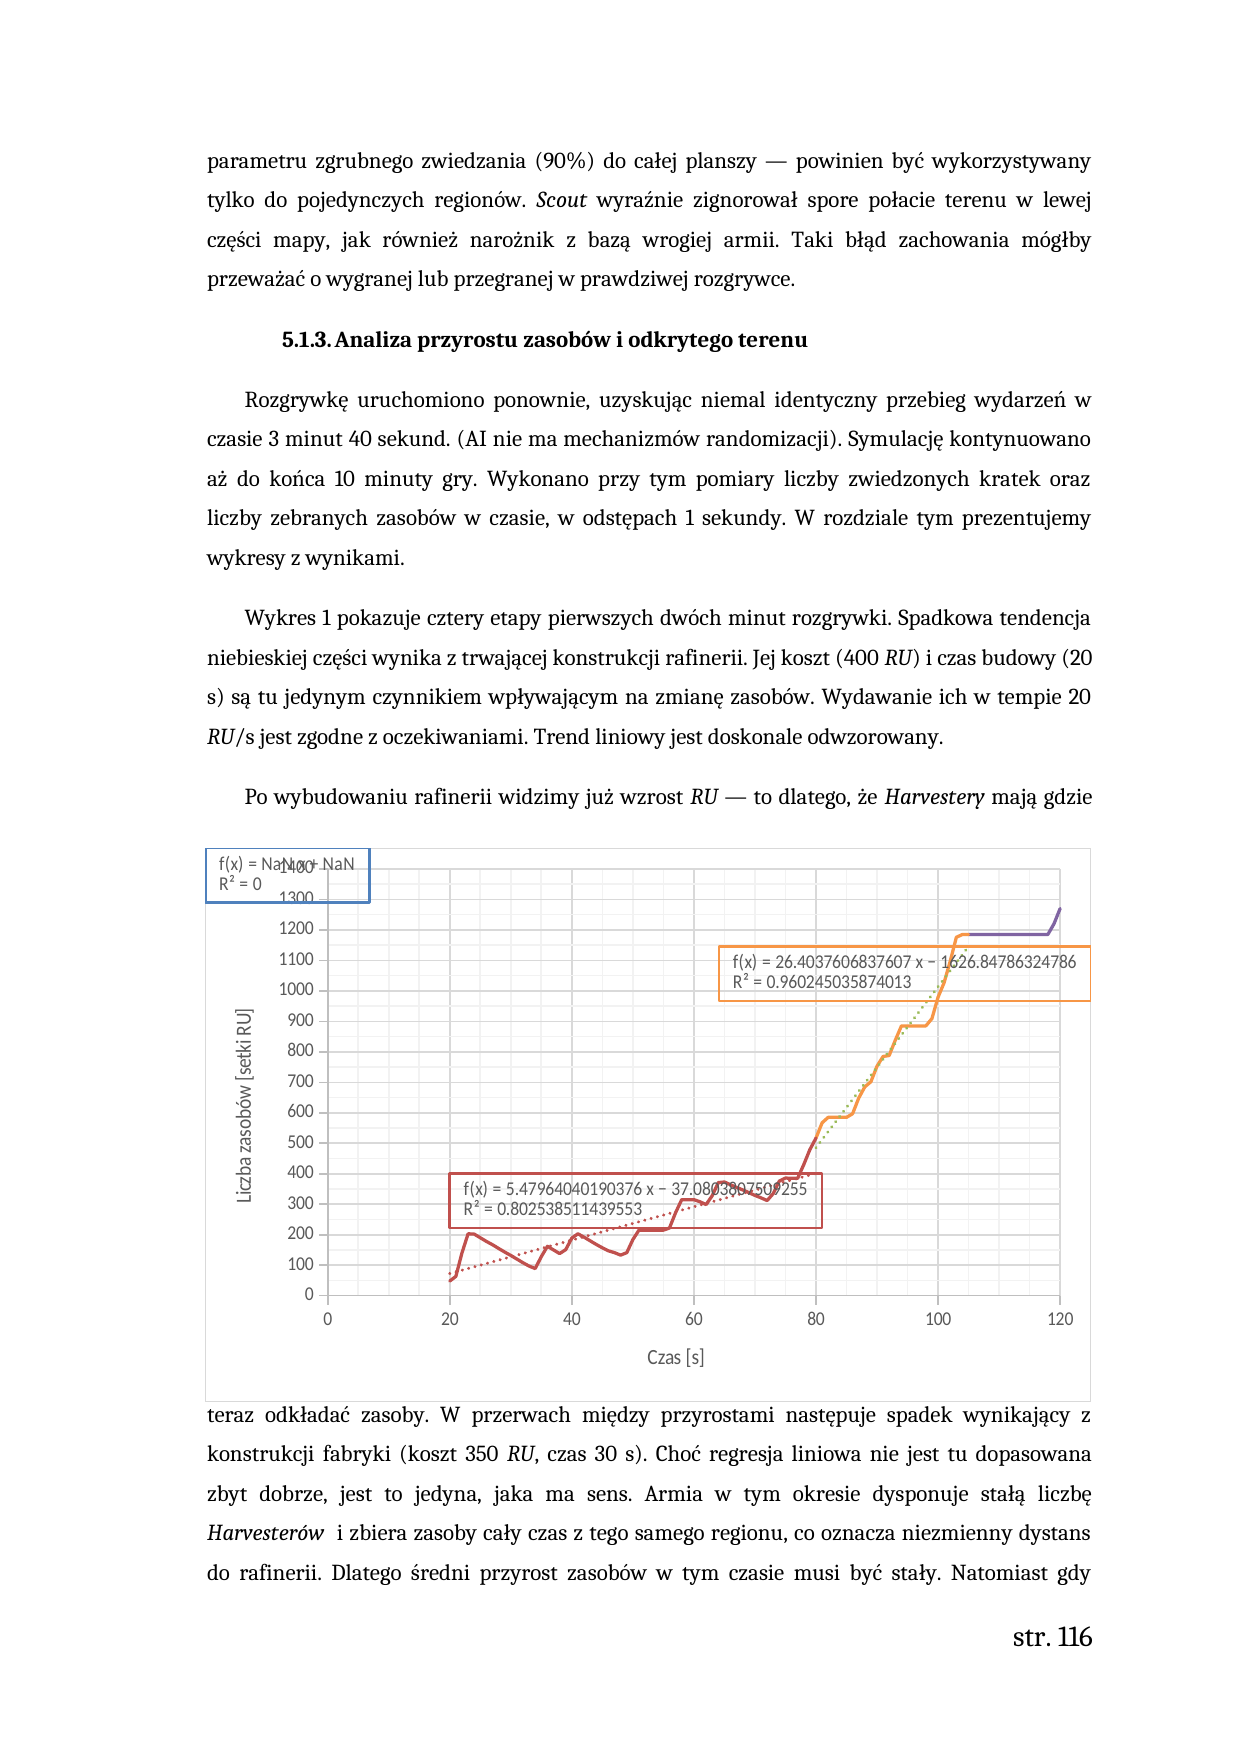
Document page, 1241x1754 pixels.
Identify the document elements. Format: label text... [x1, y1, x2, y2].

text Wykres 1 pokazuje cztery etapy pierwszych dwóch minut rozgrywki. Spadkowa tendencja niebieskiej części wynika z trwającej konstrukcji rafinerii. Jej koszt (400 RU) i czas budowy (20 s) są tu jedynym czynnikiem wpływającym na zmianę zasobów. Wydawanie ich w tempie 20 RU/s jest zgodne z oczekiwaniami. Trend liniowy jest doskonale odwzorowany. [207, 605, 1092, 750]
subtitle Analiza przyrostu zasobów i odkrytego terenu [282, 326, 1092, 353]
text Rozgrywkę uruchomiono ponownie, uzyskując niemal identyczny przebieg wydarzeń w czasie 3 minut 40 sekund. (AI nie ma mechanizmów randomizacji). Symulację kontynuowano aż do końca 10 minuty gry. Wykonano przy tym pomiary liczby zwiedzonych kratek oraz liczby zebranych zasobów w czasie, w odstępach 1 sekundy. W rozdziale tym prezentujemy wykresy z wynikami. [207, 387, 1092, 571]
